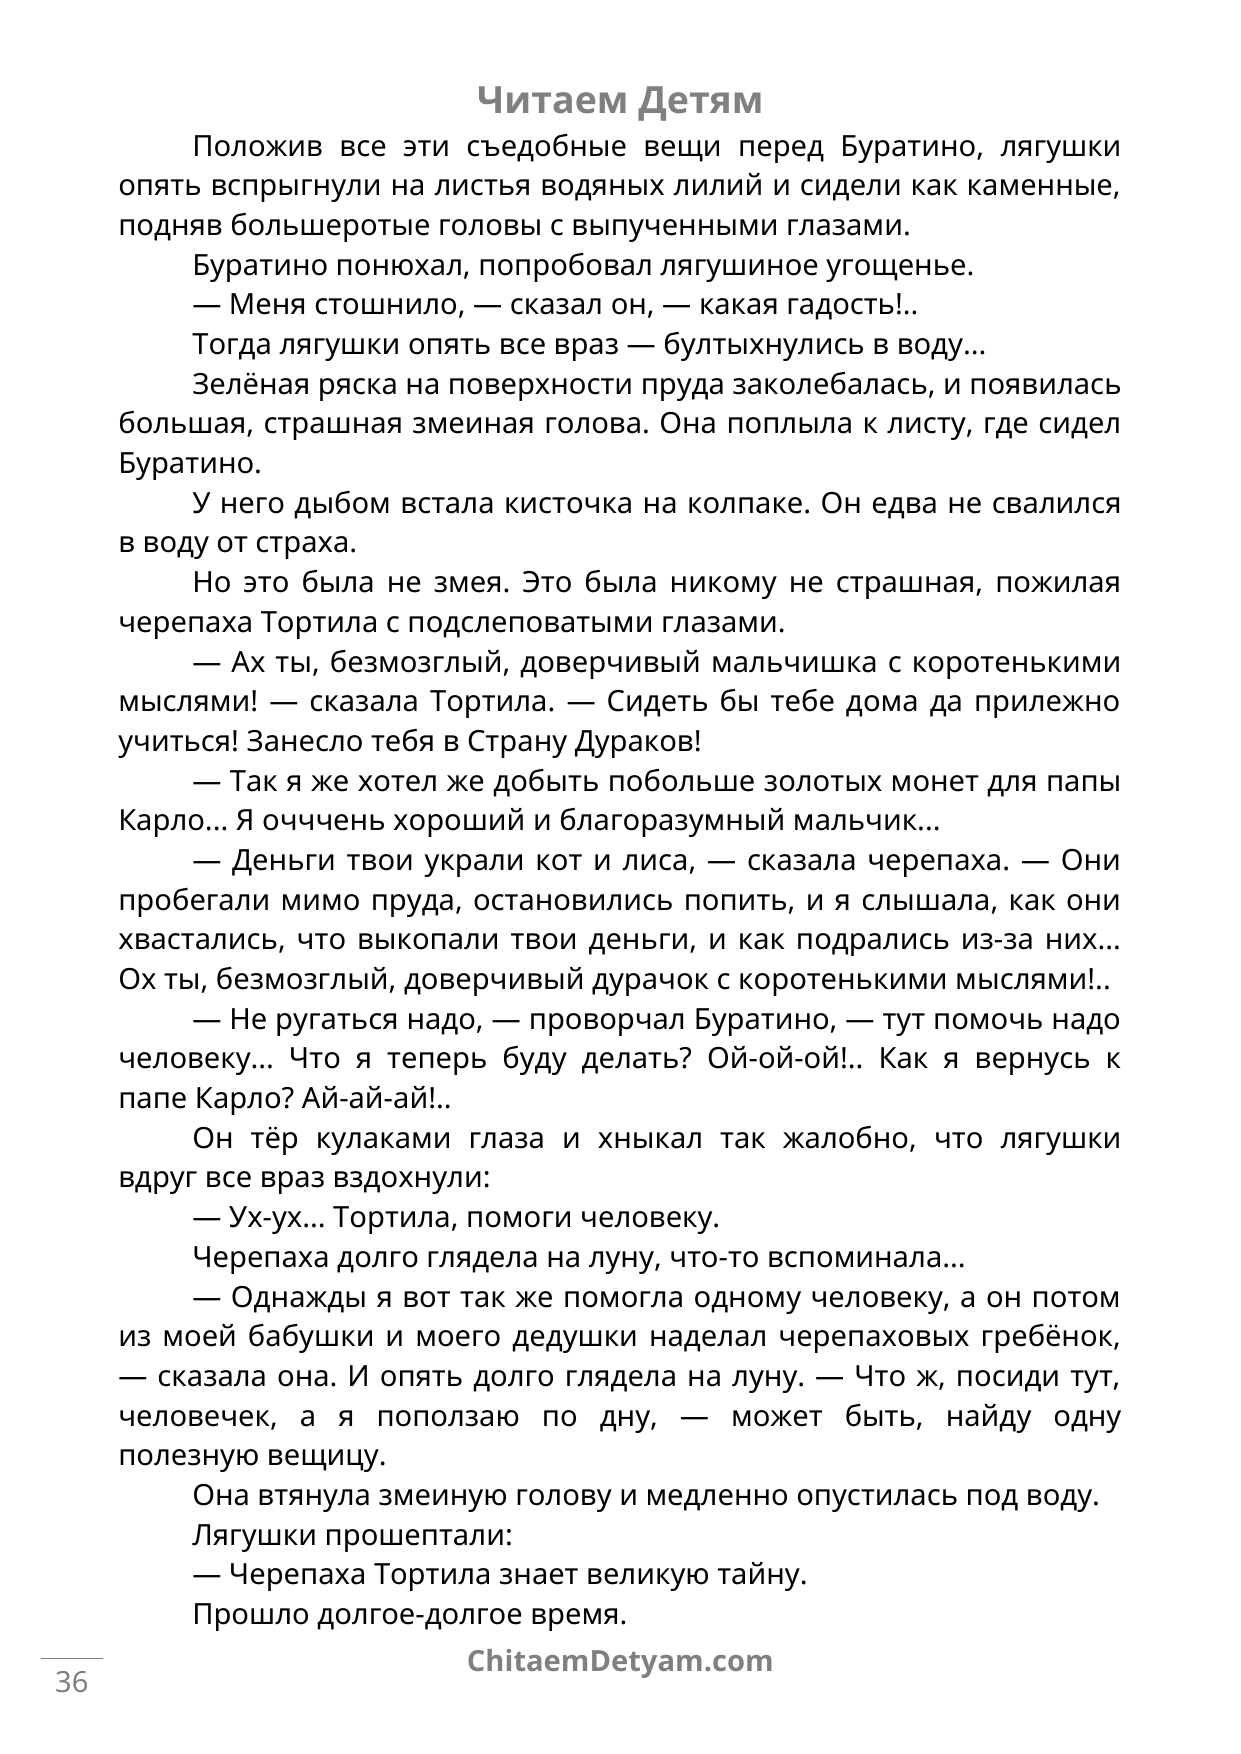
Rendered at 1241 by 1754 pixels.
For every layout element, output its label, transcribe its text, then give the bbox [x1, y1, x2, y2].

text — Черепаха Тортила знает великую тайну. [118, 1554, 1122, 1593]
text Зелёная ряска на поверхности пруда заколебалась, и появилась большая, страшная змеиная голова. Она поплыла к листу, где сидел Буратино. [118, 363, 1122, 482]
text Черепаха долго глядела на луну, что-то вспоминала... [118, 1236, 1122, 1276]
text Прошло долгое-долгое время. [118, 1593, 1122, 1633]
text — Меня стошнило, — сказал он, — какая гадость!.. [118, 284, 1122, 323]
text У него дыбом встала кисточка на колпаке. Он едва не свалился в воду от страха. [118, 482, 1122, 561]
text Она втянула змеиную голову и медленно опустилась под воду. [118, 1474, 1122, 1514]
text — Однажды я вот так же помогла одному человеку, а он потом из моей бабушки и моего дедушки наделал черепаховых гребёнок, — сказала она. И опять долго глядела на луну. — Что ж, посиди тут, человечек, а я поползаю по дну, — может быть, найду одну полезную вещицу. [118, 1276, 1122, 1474]
text — Деньги твои украли кот и лиса, — сказала черепаха. — Они пробегали мимо пруда, остановились попить, и я слышала, как они хвастались, что выкопали твои деньги, и как подрались из-за них... Ох ты, безмозглый, доверчивый дурачок с коротенькими мыслями!.. [118, 839, 1122, 998]
text — Ах ты, безмозглый, доверчивый мальчишка с коротенькими мыслями! — сказала Тортила. — Сидеть бы тебе дома да прилежно учиться! Занесло тебя в Страну Дураков! [118, 641, 1122, 760]
text — Не ругаться надо, — проворчал Буратино, — тут помочь надо человеку... Что я теперь буду делать? Ой-ой-ой!.. Как я вернусь к папе Карло? Ай-ай-ай!.. [118, 998, 1122, 1117]
text Но это была не змея. Это была никому не страшная, пожилая черепаха Тортила с подслеповатыми глазами. [118, 561, 1122, 641]
text Положив все эти съедобные вещи перед Буратино, лягушки опять вспрыгнули на листья водяных лилий и сидели как каменные, подняв большеротые головы с выпученными глазами. [118, 125, 1122, 244]
text Он тёр кулаками глаза и хныкал так жалобно, что лягушки вдруг все враз вздохнули: [118, 1117, 1122, 1196]
text Буратино понюхал, попробовал лягушиное угощенье. [118, 244, 1122, 284]
text Лягушки прошептали: [118, 1514, 1122, 1554]
text Тогда лягушки опять все враз — бултыхнулись в воду... [118, 323, 1122, 363]
text — Ух-ух... Тортила, помоги человеку. [118, 1196, 1122, 1236]
text — Так я же хотел же добыть побольше золотых монет для папы Карло... Я очччень хороший и благоразумный мальчик... [118, 760, 1122, 839]
